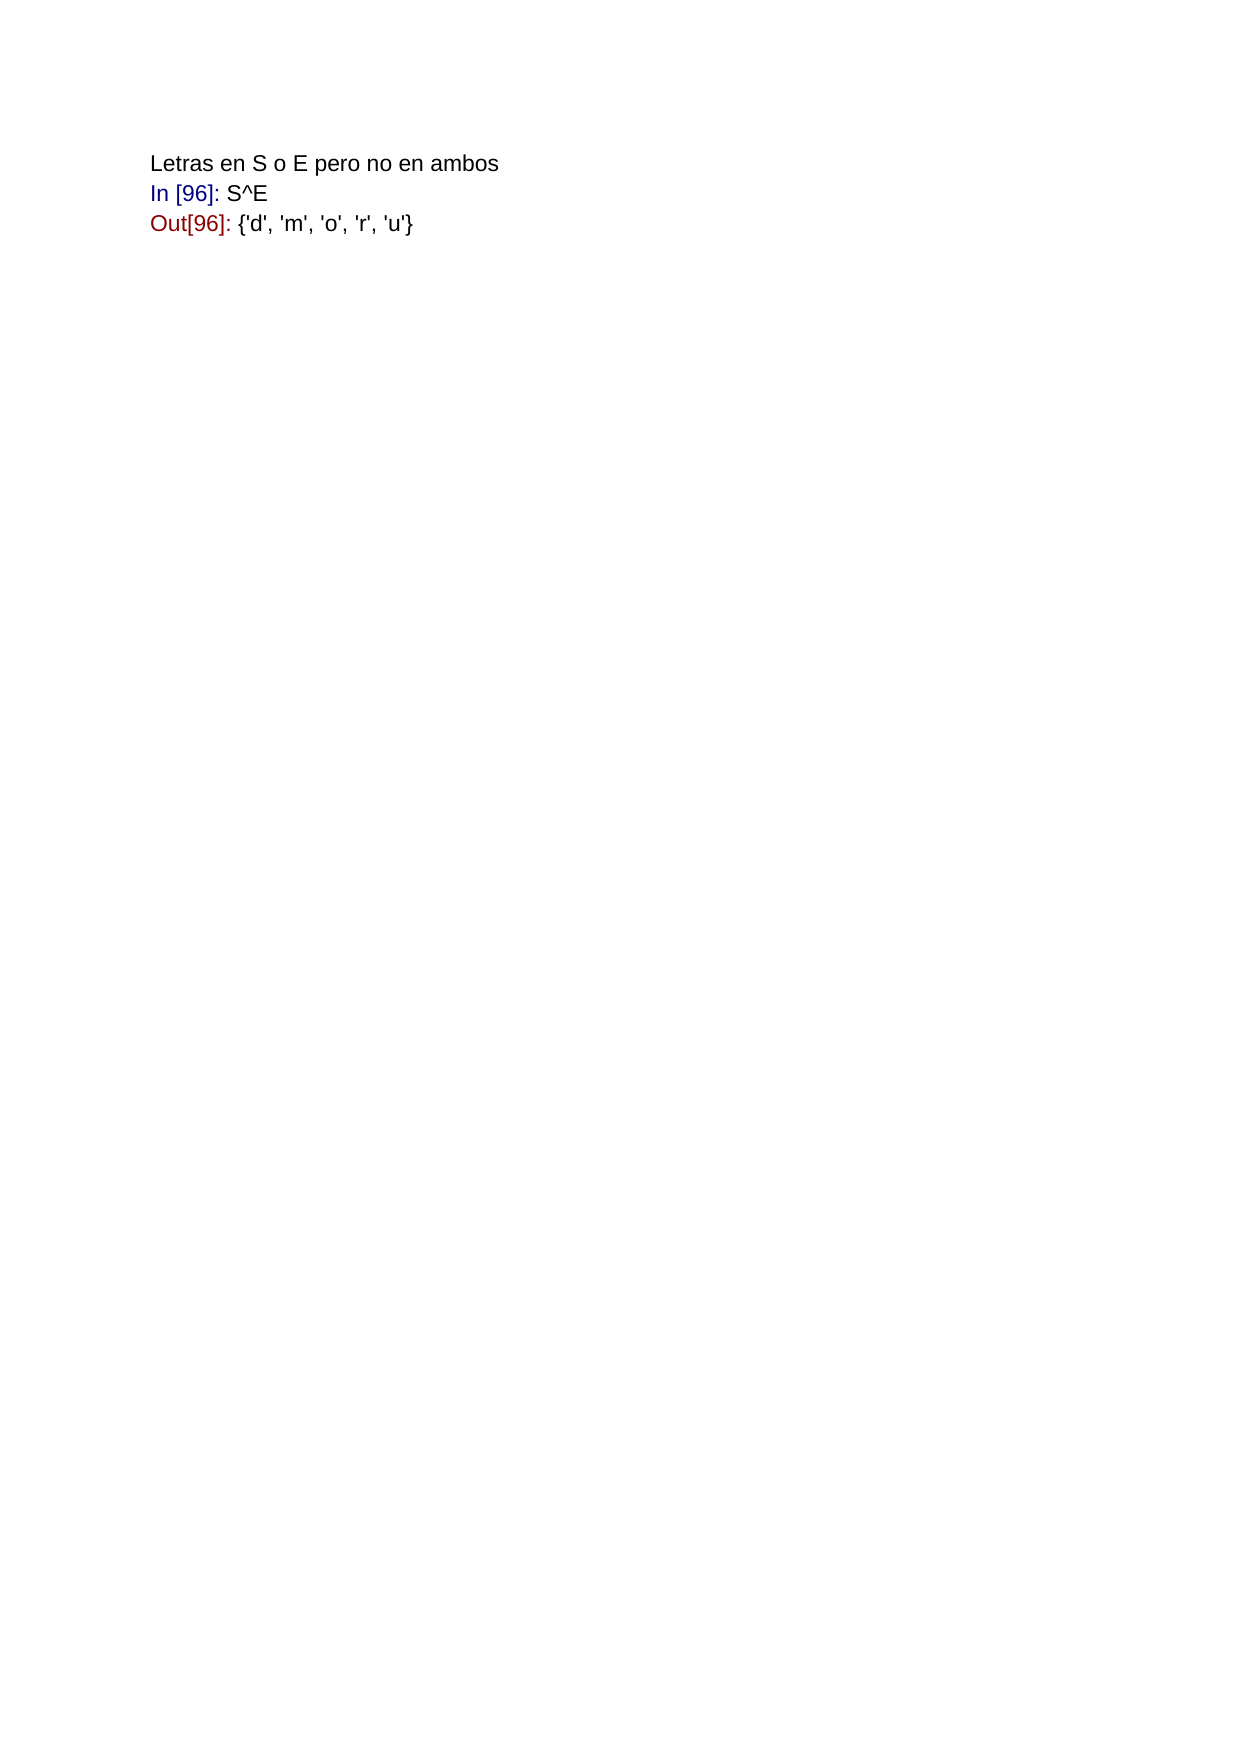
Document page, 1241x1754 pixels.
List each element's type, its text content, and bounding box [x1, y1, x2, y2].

text Out[96]: {'d', 'm', 'o', 'r', 'u'} [150, 210, 1090, 237]
text Letras en S o E pero no en ambos [150, 150, 1090, 176]
text In [96]: S^E [150, 180, 1090, 207]
